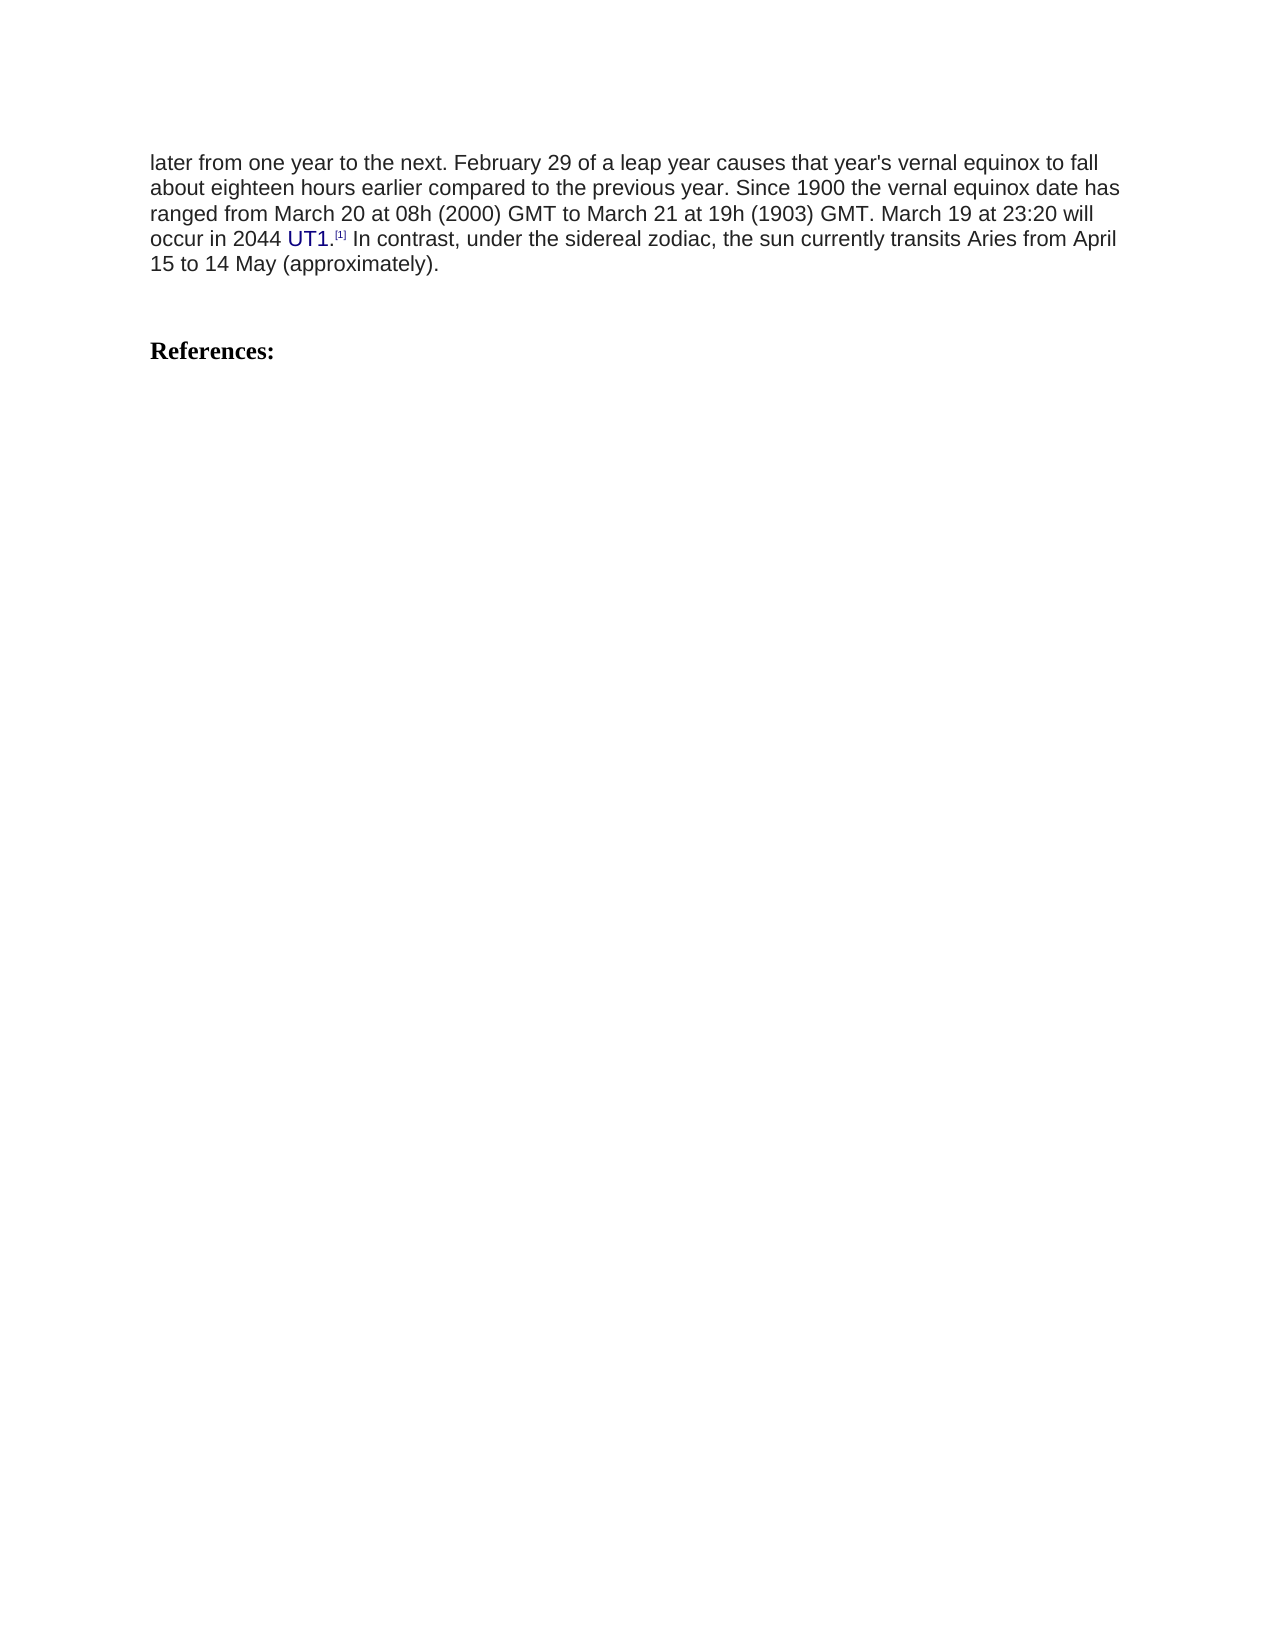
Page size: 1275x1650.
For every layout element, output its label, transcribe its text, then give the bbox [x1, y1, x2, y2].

text References: [150, 336, 1125, 365]
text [150, 150, 1125, 276]
